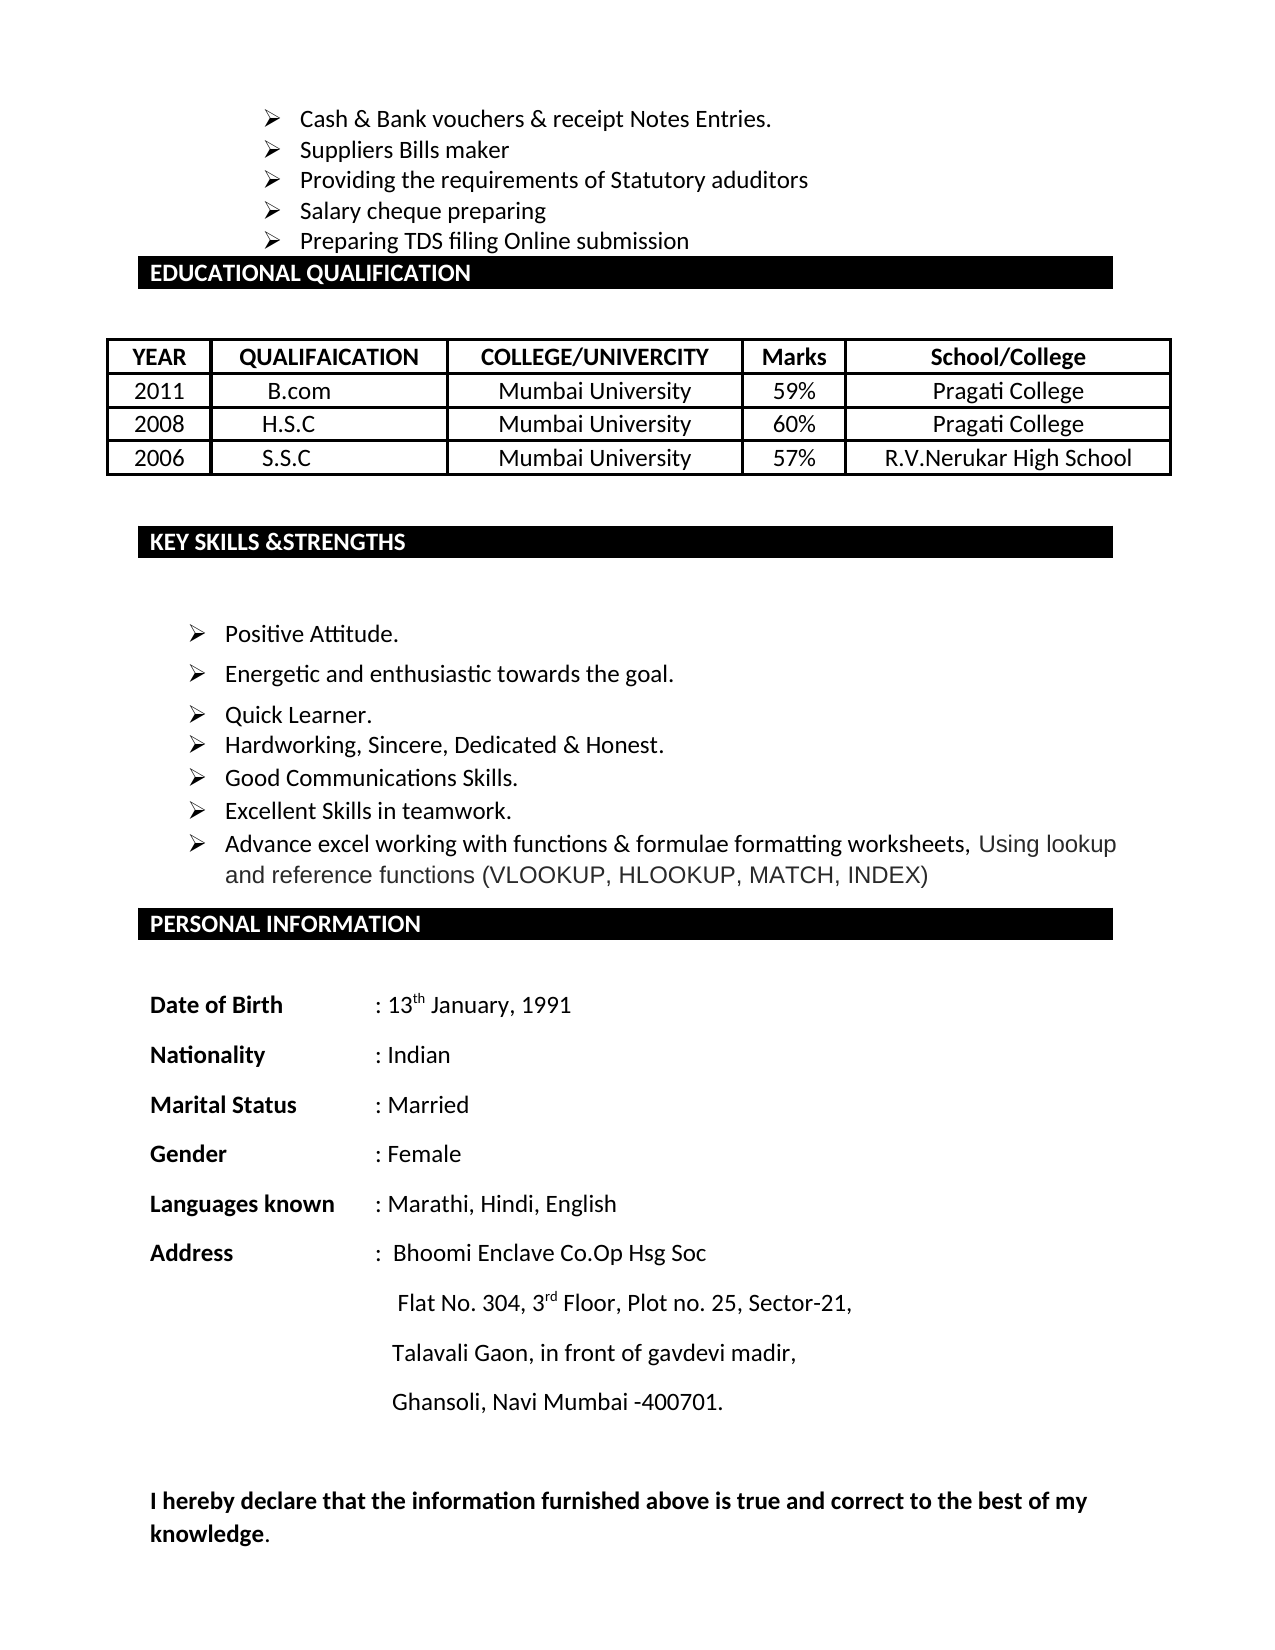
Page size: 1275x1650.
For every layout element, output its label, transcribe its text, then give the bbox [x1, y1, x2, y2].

table_cell B.com [213, 375, 446, 406]
list Energetic and enthusiastic towards the goal. [187, 648, 1120, 689]
table_cell Pragati College [847, 409, 1169, 439]
text Nationality : Indian [150, 1039, 1125, 1070]
list Providing the requirements of Statutory aduditors [262, 164, 1125, 195]
list Suppliers Bills maker [262, 134, 1125, 164]
text Date of Birth : 13th January, 1991 [150, 990, 1125, 1020]
table_cell 59% [744, 375, 844, 406]
list Cash & Bank vouchers & receipt Notes Entries. [262, 103, 1125, 134]
table_cell S.S.C [213, 442, 446, 473]
list Excellent Skills in teamwork. [187, 795, 1125, 826]
text I hereby declare that the information furnished above is true and correct to the best of my knowledge. [150, 1486, 1125, 1549]
table_cell 57% [744, 442, 844, 473]
table_header YEAR [109, 341, 209, 372]
table_cell 2006 [109, 442, 209, 473]
table_cell H.S.C [213, 409, 446, 439]
table_header School/College [847, 341, 1169, 372]
text Talavali Gaon, in front of gavdevi madir, [300, 1337, 1125, 1367]
text Flat No. 304, 3rd Floor, Plot no. 25, Sector-21, [150, 1287, 1125, 1318]
text Marital Status : Married [150, 1089, 1125, 1119]
table_cell 2011 [109, 375, 209, 406]
table_cell Mumbai University [449, 442, 741, 473]
text Gender : Female [150, 1138, 1125, 1169]
table_cell R.V.Nerukar High School [847, 442, 1169, 473]
table_header Marks [744, 341, 844, 372]
list Quick Learner. [187, 689, 1120, 729]
table_header PERSONAL INFORMATION [139, 909, 1112, 939]
list Hardworking, Sincere, Dedicated & Honest. [187, 729, 1125, 760]
list Preparing TDS filing Online submission [262, 226, 1125, 256]
table_header EDUCATIONAL QUALIFICATION [139, 257, 1112, 288]
table_header COLLEGE/UNIVERCITY [449, 341, 741, 372]
table_header KEY SKILLS &STRENGTHS [139, 527, 1112, 557]
table_cell 2008 [109, 409, 209, 439]
text Address : Bhoomi Enclave Co.Op Hsg Soc [150, 1238, 1125, 1268]
list Salary cheque preparing [262, 195, 1125, 226]
list Advance excel working with functions & formulae formatting worksheets, Using lookup and reference functions (VLOOKUP, HLOOKUP, MATCH, INDEX) [187, 828, 1125, 889]
table_cell Mumbai University [449, 409, 741, 439]
table_header QUALIFAICATION [213, 341, 446, 372]
table_cell 60% [744, 409, 844, 439]
text Ghansoli, Navi Mumbai -400701. [150, 1386, 1125, 1417]
table_cell Pragati College [847, 375, 1169, 406]
list Positive Attitude. [187, 608, 1120, 648]
table_cell Mumbai University [449, 375, 741, 406]
list Good Communications Skills. [187, 762, 1125, 793]
text Languages known : Marathi, Hindi, English [150, 1188, 1125, 1218]
